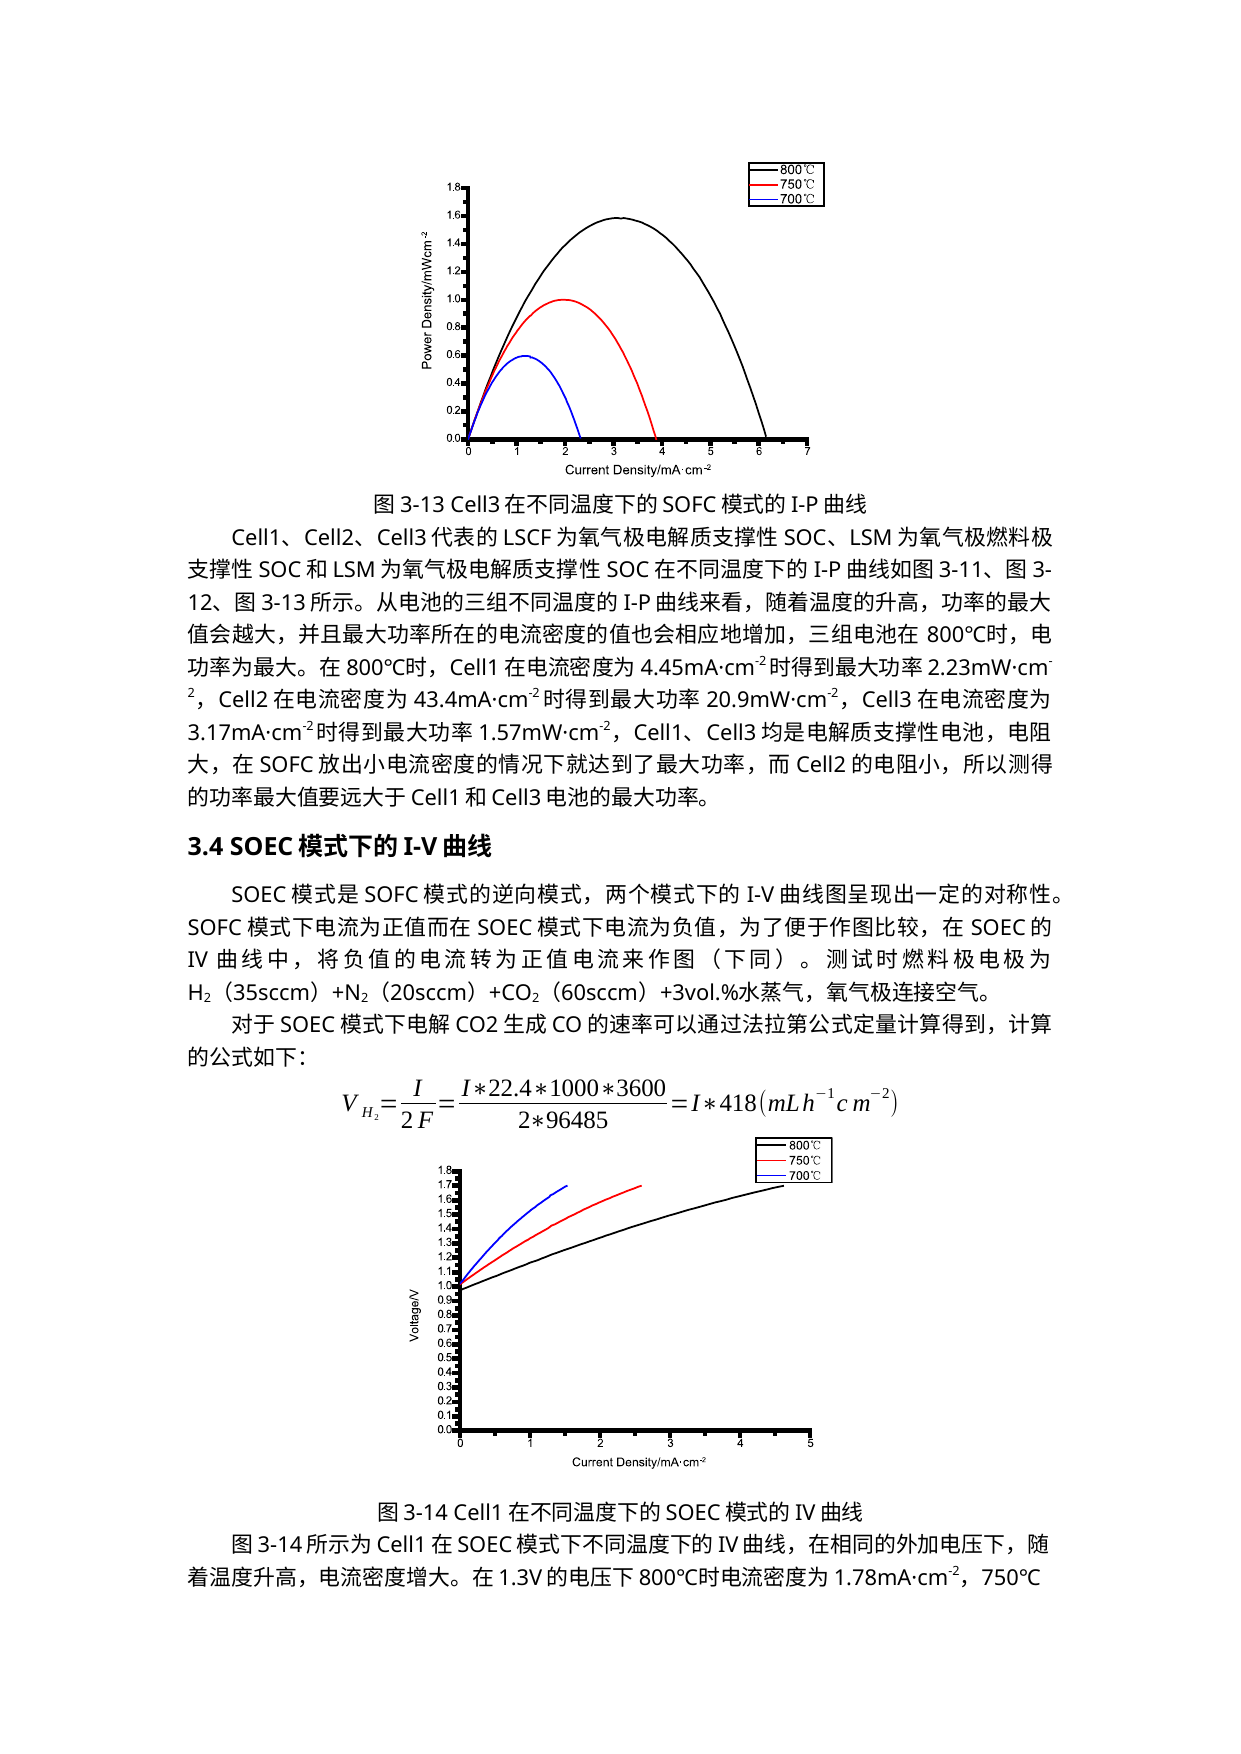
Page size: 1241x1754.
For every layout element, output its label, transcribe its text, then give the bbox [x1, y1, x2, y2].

text Cell1、Cell2、Cell3代表的LSCF为氧气极电解质支撑性SOC、LSM为氧气极燃料极支撑性SOC和LSM为氧气极电解质支撑性SOC在不同温度下的I-P曲线如图3-11、图3-12、图3-13所示。从电池的三组不同温度的I-P曲线来看，随着温度的升高，功率的最大值会越大，并且最大功率所在的电流密度的值也会相应地增加，三组电池在800℃时，电功率为最大。在800℃时，Cell1在电流密度为4.45mA·cm-2时得到最大功率2.23mW·cm-2，Cell2在电流密度为43.4mA·cm-2时得到最大功率20.9mW·cm-2，Cell3在电流密度为3.17mA·cm-2时得到最大功率1.57mW·cm-2，Cell1、Cell3均是电解质支撑性电池，电阻大，在SOFC放出小电流密度的情况下就达到了最大功率，而Cell2的电阻小，所以测得的功率最大值要远大于Cell1和Cell3电池的最大功率。 [187, 519, 1053, 812]
text 3.4 SOEC模式下的I-V曲线 [187, 812, 1053, 877]
text 图3-14 Cell1在不同温度下的SOEC模式的IV曲线 [187, 1494, 1053, 1527]
text 图3-13 Cell3在不同温度下的SOFC模式的I-P曲线 [187, 487, 1053, 519]
text SOEC模式是SOFC模式的逆向模式，两个模式下的I-V曲线图呈现出一定的对称性。SOFC模式下电流为正值而在SOEC模式下电流为负值，为了便于作图比较，在SOEC的IV曲线中，将负值的电流转为正值电流来作图（下同）。测试时燃料极电极为H2（35sccm）+N2（20sccm）+CO2（60sccm）+3vol.%水蒸气，氧气极连接空气。 [187, 877, 1053, 1007]
text 对于SOEC模式下电解CO2生成CO的速率可以通过法拉第公式定量计算得到，计算的公式如下： [187, 1007, 1053, 1072]
